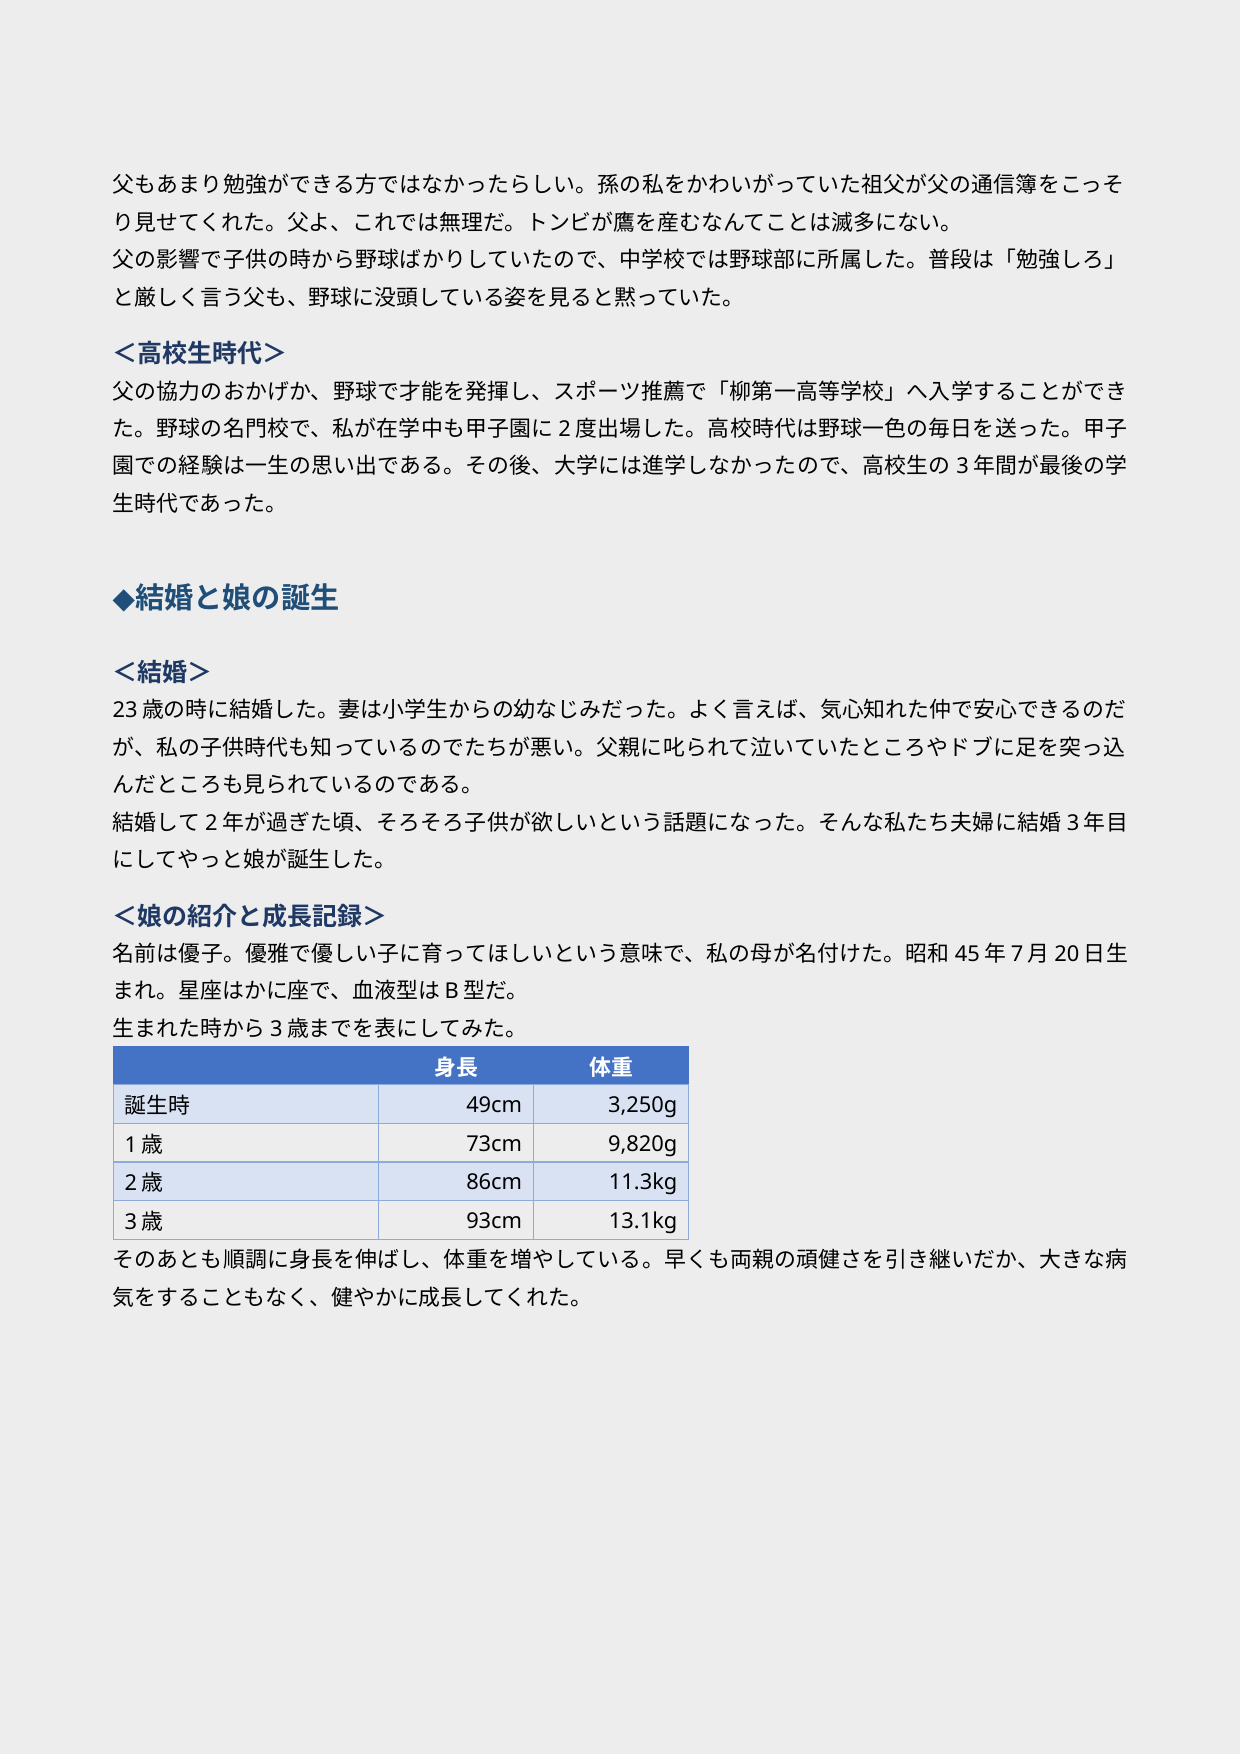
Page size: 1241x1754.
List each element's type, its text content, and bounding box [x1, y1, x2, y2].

text ＜結婚＞ [112, 652, 1128, 689]
table_cell 11.3kg [534, 1163, 688, 1200]
table_cell 13.1kg [534, 1201, 688, 1238]
table_header [114, 1047, 378, 1084]
text 父の影響で子供の時から野球ばかりしていたので、中学校では野球部に所属した。普段は「勉強しろ」と厳しく言う父も、野球に没頭している姿を見ると黙っていた。 [112, 239, 1128, 314]
text 23歳の時に結婚した。妻は小学生からの幼なじみだった。よく言えば、気心知れた仲で安心できるのだが、私の子供時代も知っているのでたちが悪い。父親に叱られて泣いていたところやドブに足を突っ込んだところも見られているのである。 [112, 689, 1128, 802]
table_cell 3歳 [114, 1201, 378, 1238]
table_header 体重 [534, 1047, 688, 1084]
table_cell 86cm [379, 1163, 533, 1200]
text ＜高校生時代＞ [112, 333, 1128, 371]
table_header 身長 [379, 1047, 533, 1084]
text そのあとも順調に身長を伸ばし、体重を増やしている。早くも両親の頑健さを引き継いだか、大きな病気をすることもなく、健やかに成長してくれた。 [112, 1239, 1128, 1314]
table_cell 2歳 [114, 1163, 378, 1200]
text 父の協力のおかげか、野球で才能を発揮し、スポーツ推薦で「柳第一高等学校」へ入学することができた。野球の名門校で、私が在学中も甲子園に2度出場した。高校時代は野球一色の毎日を送った。甲子園での経験は一生の思い出である。その後、大学には進学しなかったので、高校生の3年間が最後の学生時代であった。 [112, 371, 1128, 521]
text 父もあまり勉強ができる方ではなかったらしい。孫の私をかわいがっていた祖父が父の通信簿をこっそり見せてくれた。父よ、これでは無理だ。トンビが鷹を産むなんてことは滅多にない。 [112, 164, 1128, 239]
table_cell 3,250g [534, 1085, 688, 1123]
table_cell 1歳 [114, 1124, 378, 1161]
table_cell 73cm [379, 1124, 533, 1161]
subtitle ◆結婚と娘の誕生 [112, 558, 1128, 633]
text 生まれた時から3歳までを表にしてみた。 [112, 1008, 1128, 1046]
table_cell 9,820g [534, 1124, 688, 1161]
table_cell 誕生時 [114, 1085, 378, 1123]
text 結婚して2年が過ぎた頃、そろそろ子供が欲しいという話題になった。そんな私たち夫婦に結婚3年目にしてやっと娘が誕生した。 [112, 802, 1128, 877]
table_cell 93cm [379, 1201, 533, 1238]
text ＜娘の紹介と成長記録＞ [112, 896, 1128, 933]
text 名前は優子。優雅で優しい子に育ってほしいという意味で、私の母が名付けた。昭和45年7月20日生まれ。星座はかに座で、血液型はB型だ。 [112, 933, 1128, 1008]
table_cell 49cm [379, 1085, 533, 1123]
